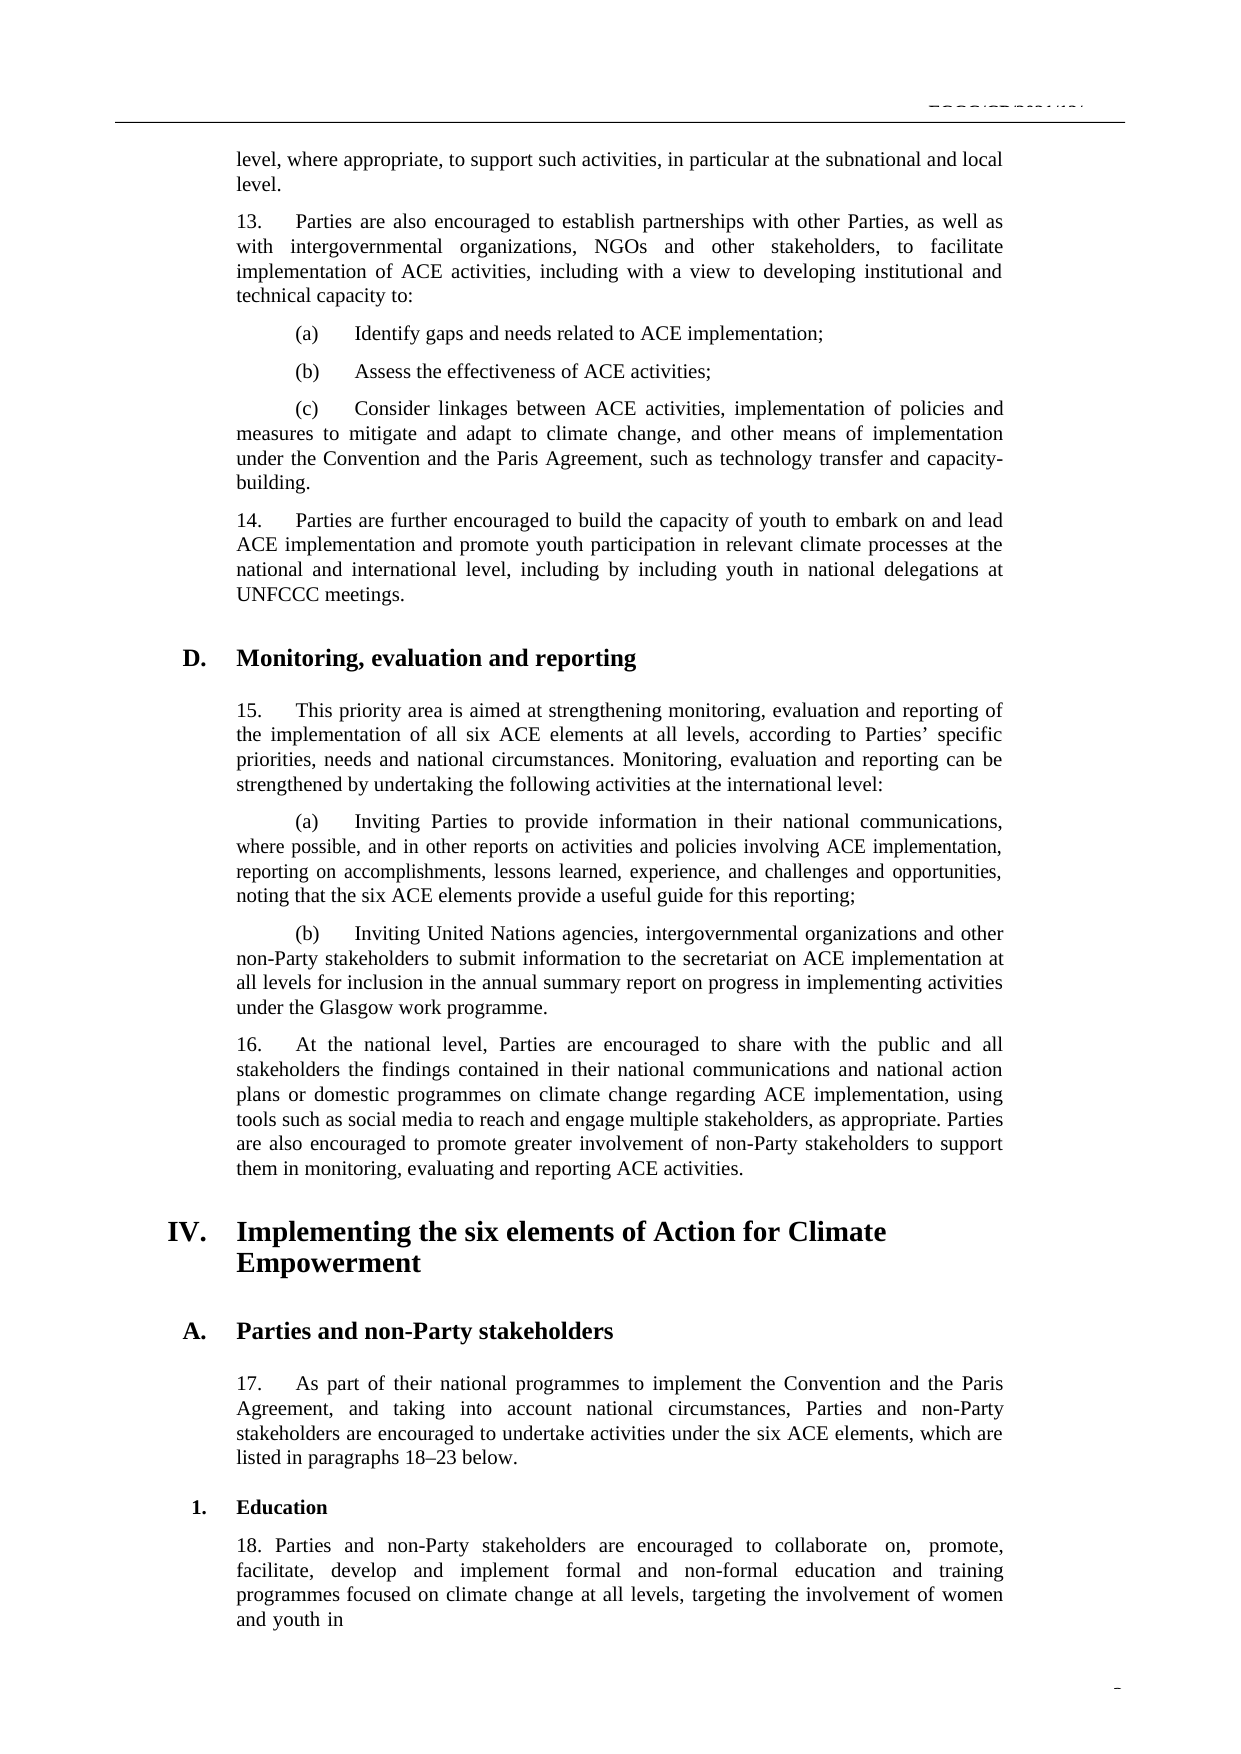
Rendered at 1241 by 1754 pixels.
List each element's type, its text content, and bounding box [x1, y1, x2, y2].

subtitle Implementing the six elements of Action for Climate Empowerment [167, 1217, 887, 1279]
text level, where appropriate, to support such activities, in particular at the subnational and local level. [236, 147, 1004, 196]
subtitle Parties and non-Party stakeholders [182, 1316, 1138, 1345]
list Parties are also encouraged to establish partnerships with other Parties, as well as with intergovernmental organizations, NGOs and other stakeholders, to facilitate implementation of ACE activities, including with a view to developing institutional and technical capacity to: [236, 209, 1004, 307]
list Inviting United Nations agencies, intergovernmental organizations and other non-Party stakeholders to submit information to the secretariat on ACE implementation at all levels for inclusion in the annual summary report on progress in implementing activities under the Glasgow work programme. [236, 921, 1004, 1019]
subtitle Education [191, 1495, 1138, 1519]
list This priority area is aimed at strengthening monitoring, evaluation and reporting of the implementation of all six ACE elements at all levels, according to Parties’ specific priorities, needs and national circumstances. Monitoring, evaluation and reporting can be strengthened by undertaking the following activities at the international level: [236, 698, 1004, 796]
list At the national level, Parties are encouraged to share with the public and all stakeholders the findings contained in their national communications and national action plans or domestic programmes on climate change regarding ACE implementation, using tools such as social media to reach and engage multiple stakeholders, as appropriate. Parties are also encouraged to promote greater involvement of non-Party stakeholders to support them in monitoring, evaluating and reporting ACE activities. [236, 1032, 1004, 1180]
list Consider linkages between ACE activities, implementation of policies and measures to mitigate and adapt to climate change, and other means of implementation under the Convention and the Paris Agreement, such as technology transfer and capacity-building. [236, 396, 1004, 494]
list As part of their national programmes to implement the Convention and the Paris Agreement, and taking into account national circumstances, Parties and non-Party stakeholders are encouraged to undertake activities under the six ACE elements, which are listed in paragraphs 18–23 below. [236, 1371, 1004, 1469]
text 18. Parties and non-Party stakeholders are encouraged to collaborate on, promote, facilitate, develop and implement formal and non-formal education and training programmes focused on climate change at all levels, targeting the involvement of women and youth in [236, 1533, 1004, 1631]
subtitle Monitoring, evaluation and reporting [182, 643, 1138, 671]
list Assess the effectiveness of ACE activities; [295, 358, 1138, 383]
list Parties are further encouraged to build the capacity of youth to embark on and lead ACE implementation and promote youth participation in relevant climate processes at the national and international level, including by including youth in national delegations at UNFCCC meetings. [236, 508, 1004, 606]
list Inviting Parties to provide information in their national communications, where possible, and in other reports on activities and policies involving ACE implementation, reporting on accomplishments, lessons learned, experience, and challenges and opportunities, noting that the six ACE elements provide a useful guide for this reporting; [236, 809, 1003, 907]
list Identify gaps and needs related to ACE implementation; [295, 321, 1138, 345]
